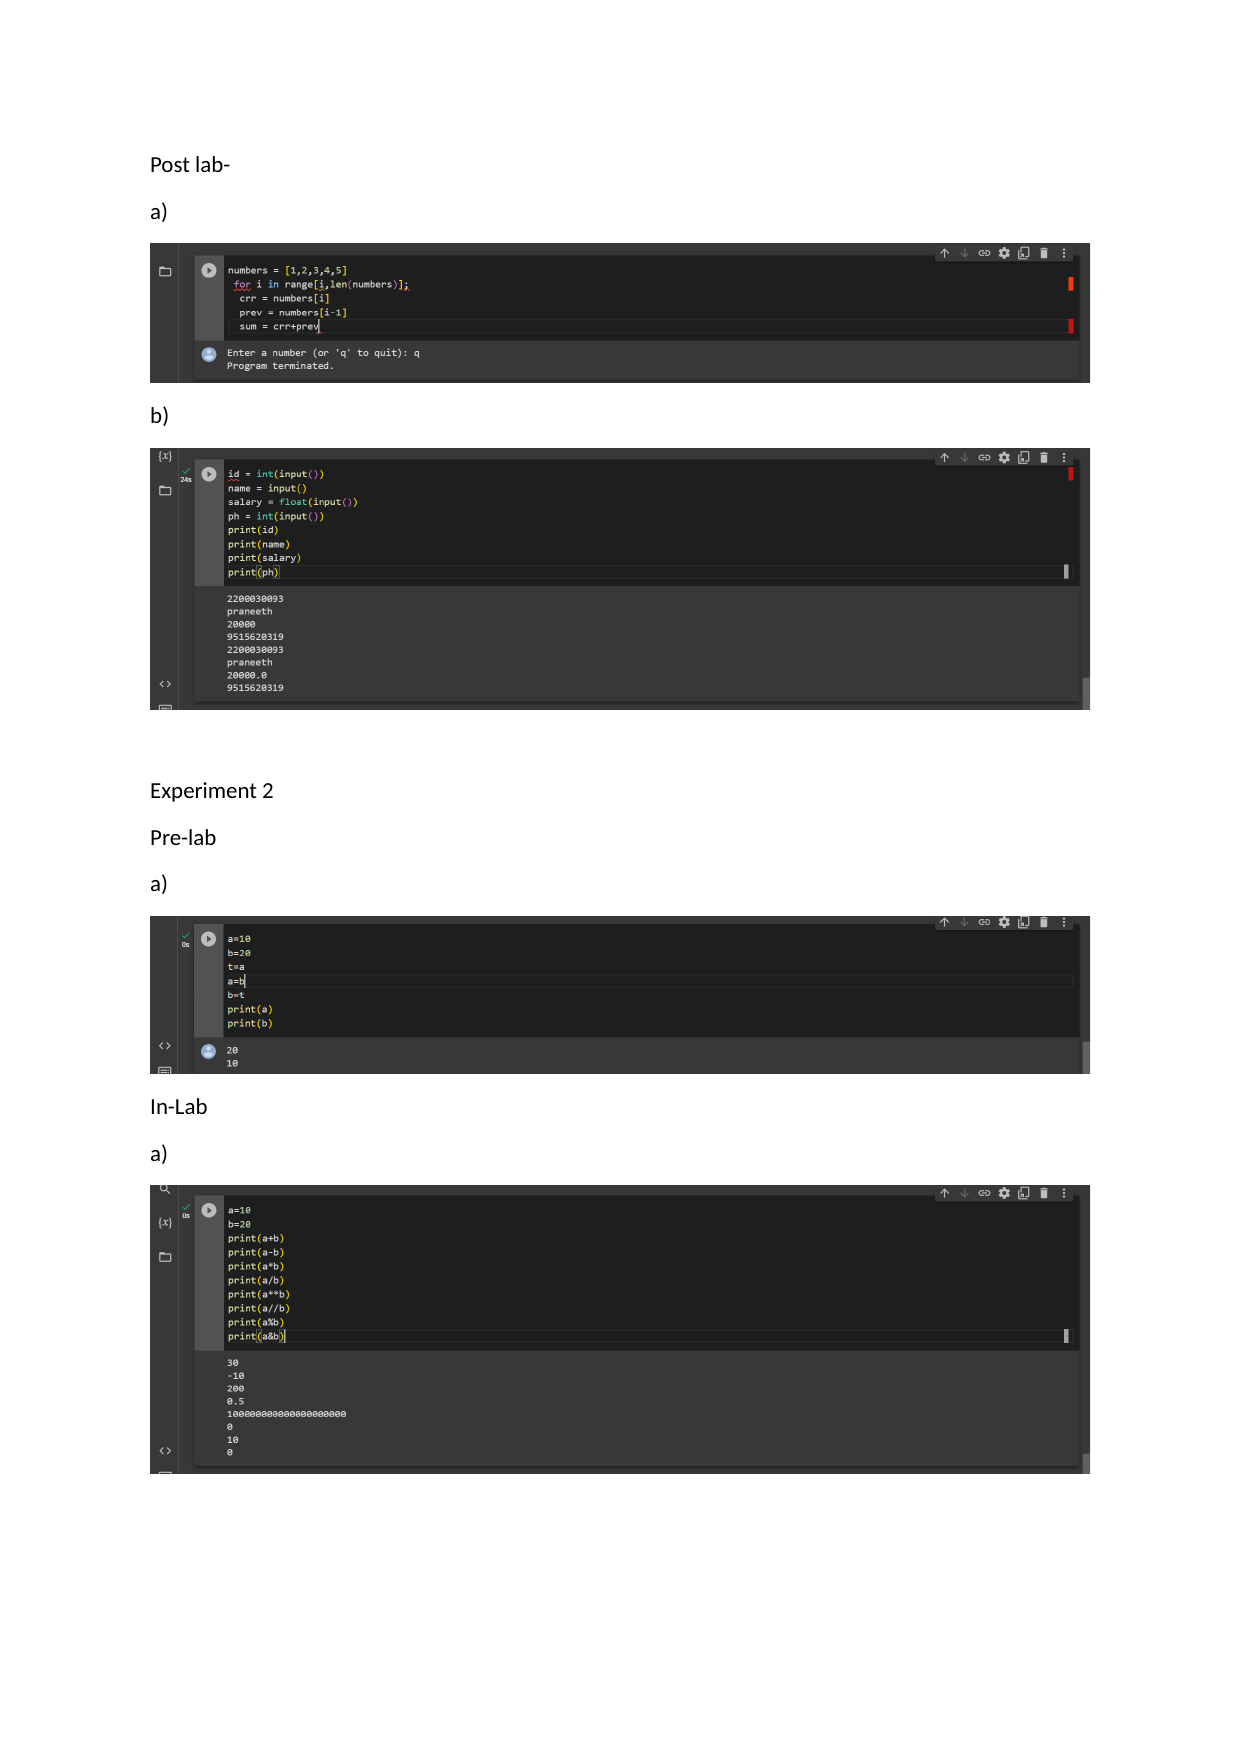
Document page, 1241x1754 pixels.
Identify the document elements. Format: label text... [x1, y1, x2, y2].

text a) [150, 1139, 1090, 1167]
picture [150, 243, 1091, 383]
text Post lab- [150, 150, 1090, 178]
text b) [150, 402, 1090, 430]
picture [150, 916, 1091, 1074]
picture [150, 1185, 1091, 1474]
text In-Lab [150, 1092, 1090, 1120]
text Experiment 2 [150, 776, 1090, 804]
text a) [150, 869, 1090, 897]
text a) [150, 197, 1090, 225]
text Pre-lab [150, 823, 1090, 851]
picture [150, 448, 1091, 710]
